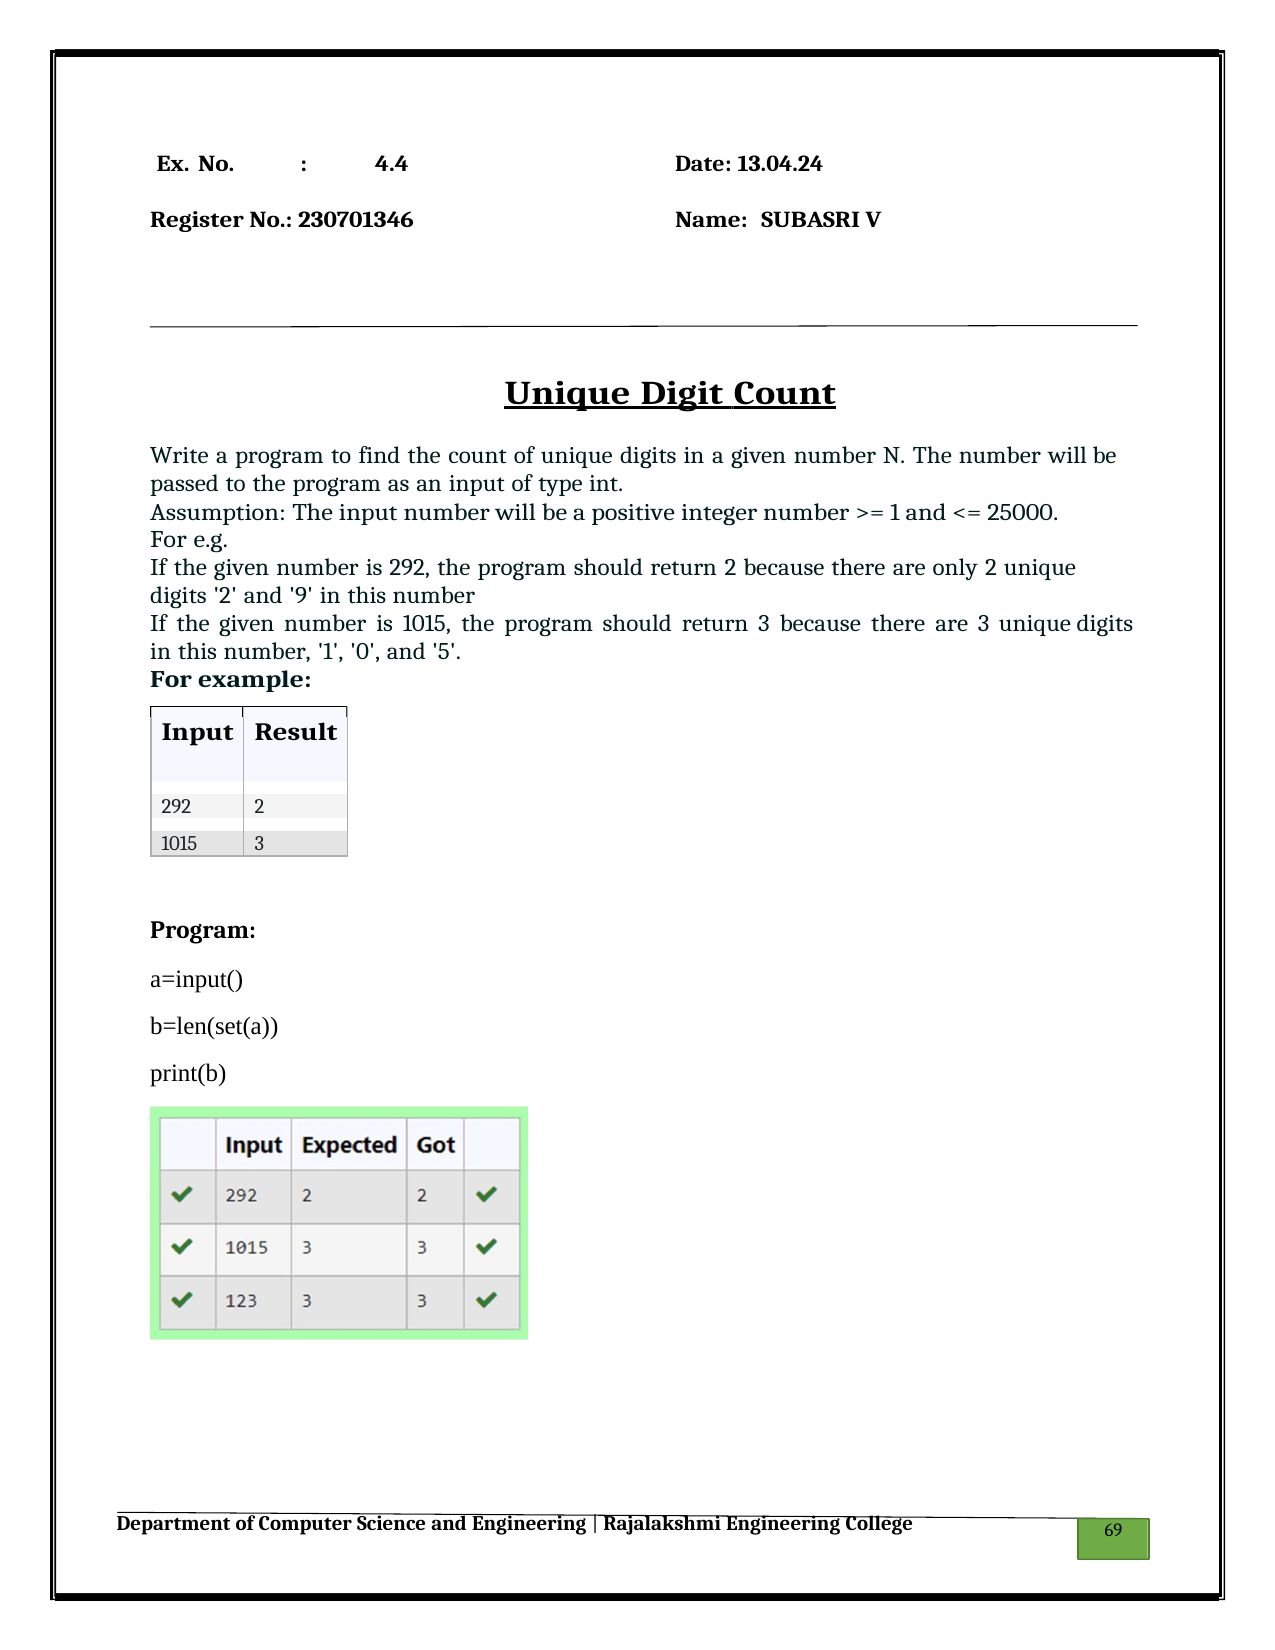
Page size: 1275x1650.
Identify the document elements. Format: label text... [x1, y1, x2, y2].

table_header Input [152, 717, 243, 782]
text If the given number is 292, the program should return 2 because there are only 2 unique digits '2' and '9' in this number [150, 554, 1135, 609]
table_cell 2 [244, 794, 347, 818]
picture [56, 1595, 1218, 1600]
text Program: a=input() b=len(set(a)) print(b) [150, 916, 280, 1087]
subtitle Unique Digit Count [312, 374, 1027, 412]
table_cell 3 [244, 831, 347, 855]
picture [56, 51, 1218, 56]
picture [149, 1106, 529, 1340]
picture [243, 707, 346, 717]
text Register No.: 230701346 Name: SUBASRI V [150, 206, 1135, 233]
text Ex. No. : 4.4 Date: 13.04.24 [156, 151, 1135, 177]
text Assumption: The input number will be a positive integer number >= 1 and <= 25000. For e.g. [150, 498, 1089, 554]
text If the given number is 1015, the program should return 3 because there are 3 unique digits in this number, '1', '0', and '5'. [150, 610, 1135, 666]
table_cell 1015 [152, 831, 243, 855]
text For example: [150, 666, 1135, 694]
table_cell 292 [152, 794, 243, 818]
picture [151, 707, 242, 717]
text Write a program to find the count of unique digits in a given number N. The number will be passed to the program as an input of type int. [150, 442, 1135, 498]
table_header Result [244, 717, 347, 782]
